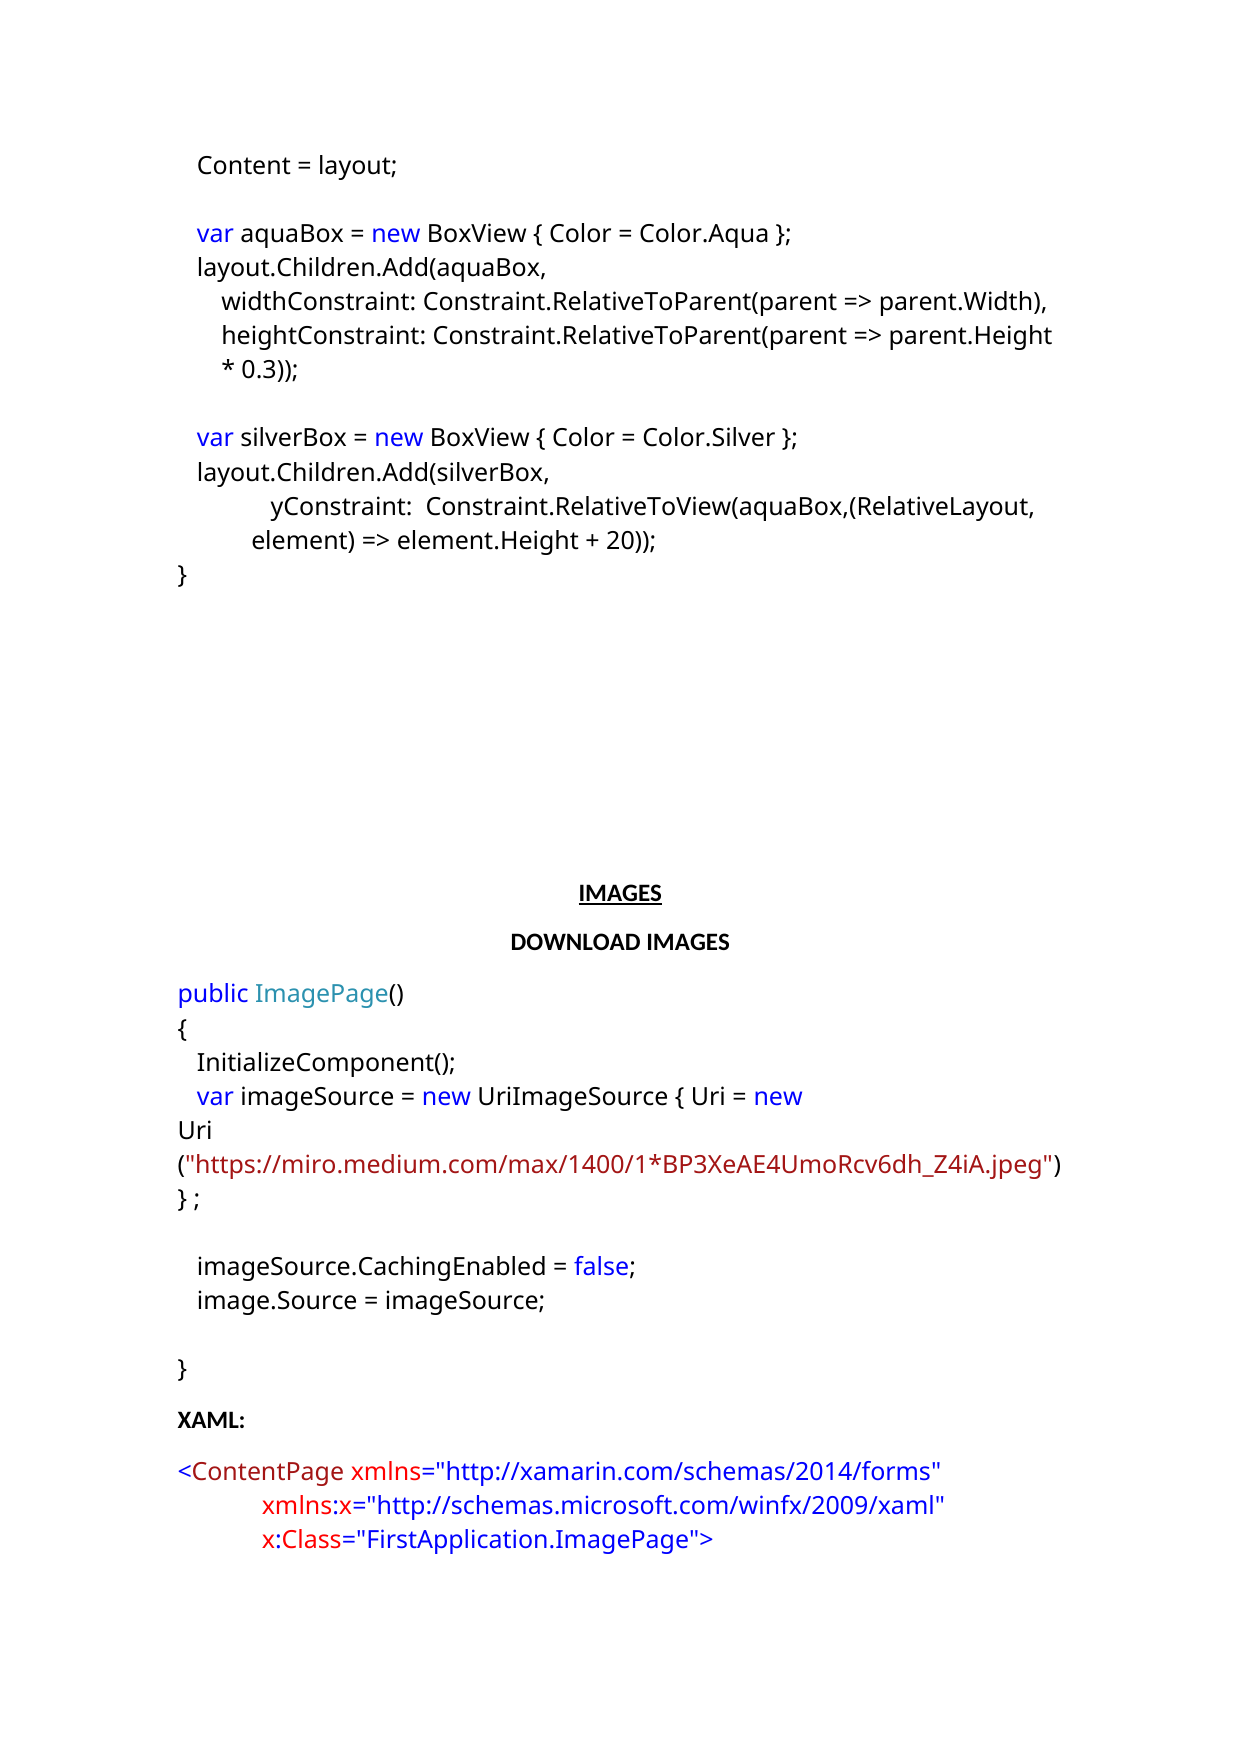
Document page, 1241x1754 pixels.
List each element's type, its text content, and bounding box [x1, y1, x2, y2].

text } [177, 556, 1063, 590]
text Content = layout; [177, 148, 1063, 182]
text layout.Children.Add(aquaBox, [177, 250, 1063, 284]
text } [177, 1351, 1063, 1385]
text widthConstraint: Constraint.RelativeToParent(parent => parent.Width), [221, 284, 1063, 318]
text var imageSource = new UriImageSource { Uri = new Uri("https://miro.medium.com/max/1400/1*BP3XeAE4UmoRcv6dh_Z4iA.jpeg") } ; [177, 1078, 1063, 1214]
text <ContentPage xmlns="http://xamarin.com/schemas/2014/forms" [177, 1454, 1063, 1488]
text InitializeComponent(); [177, 1044, 1063, 1078]
text XAML: [177, 1404, 1063, 1435]
text layout.Children.Add(silverBox, [177, 454, 1063, 488]
text var aquaBox = new BoxView { Color = Color.Aqua }; [177, 216, 1063, 250]
text var silverBox = new BoxView { Color = Color.Silver }; [177, 420, 1063, 454]
text image.Source = imageSource; [177, 1283, 1063, 1317]
text public ImagePage() [177, 976, 1063, 1010]
text DOWNLOAD IMAGES [177, 927, 1063, 957]
text heightConstraint: Constraint.RelativeToParent(parent => parent.Height * 0.3)); [221, 318, 1063, 386]
text IMAGES [177, 877, 1063, 907]
text { [177, 1010, 1063, 1044]
text xmlns:x="http://schemas.microsoft.com/winfx/2009/xaml" [177, 1488, 1063, 1522]
text yConstraint: Constraint.RelativeToView(aquaBox,(RelativeLayout, element) => element.Height + 20)); [251, 488, 1063, 556]
text imageSource.CachingEnabled = false; [177, 1249, 1063, 1283]
text x:Class="FirstApplication.ImagePage"> [177, 1522, 1063, 1556]
